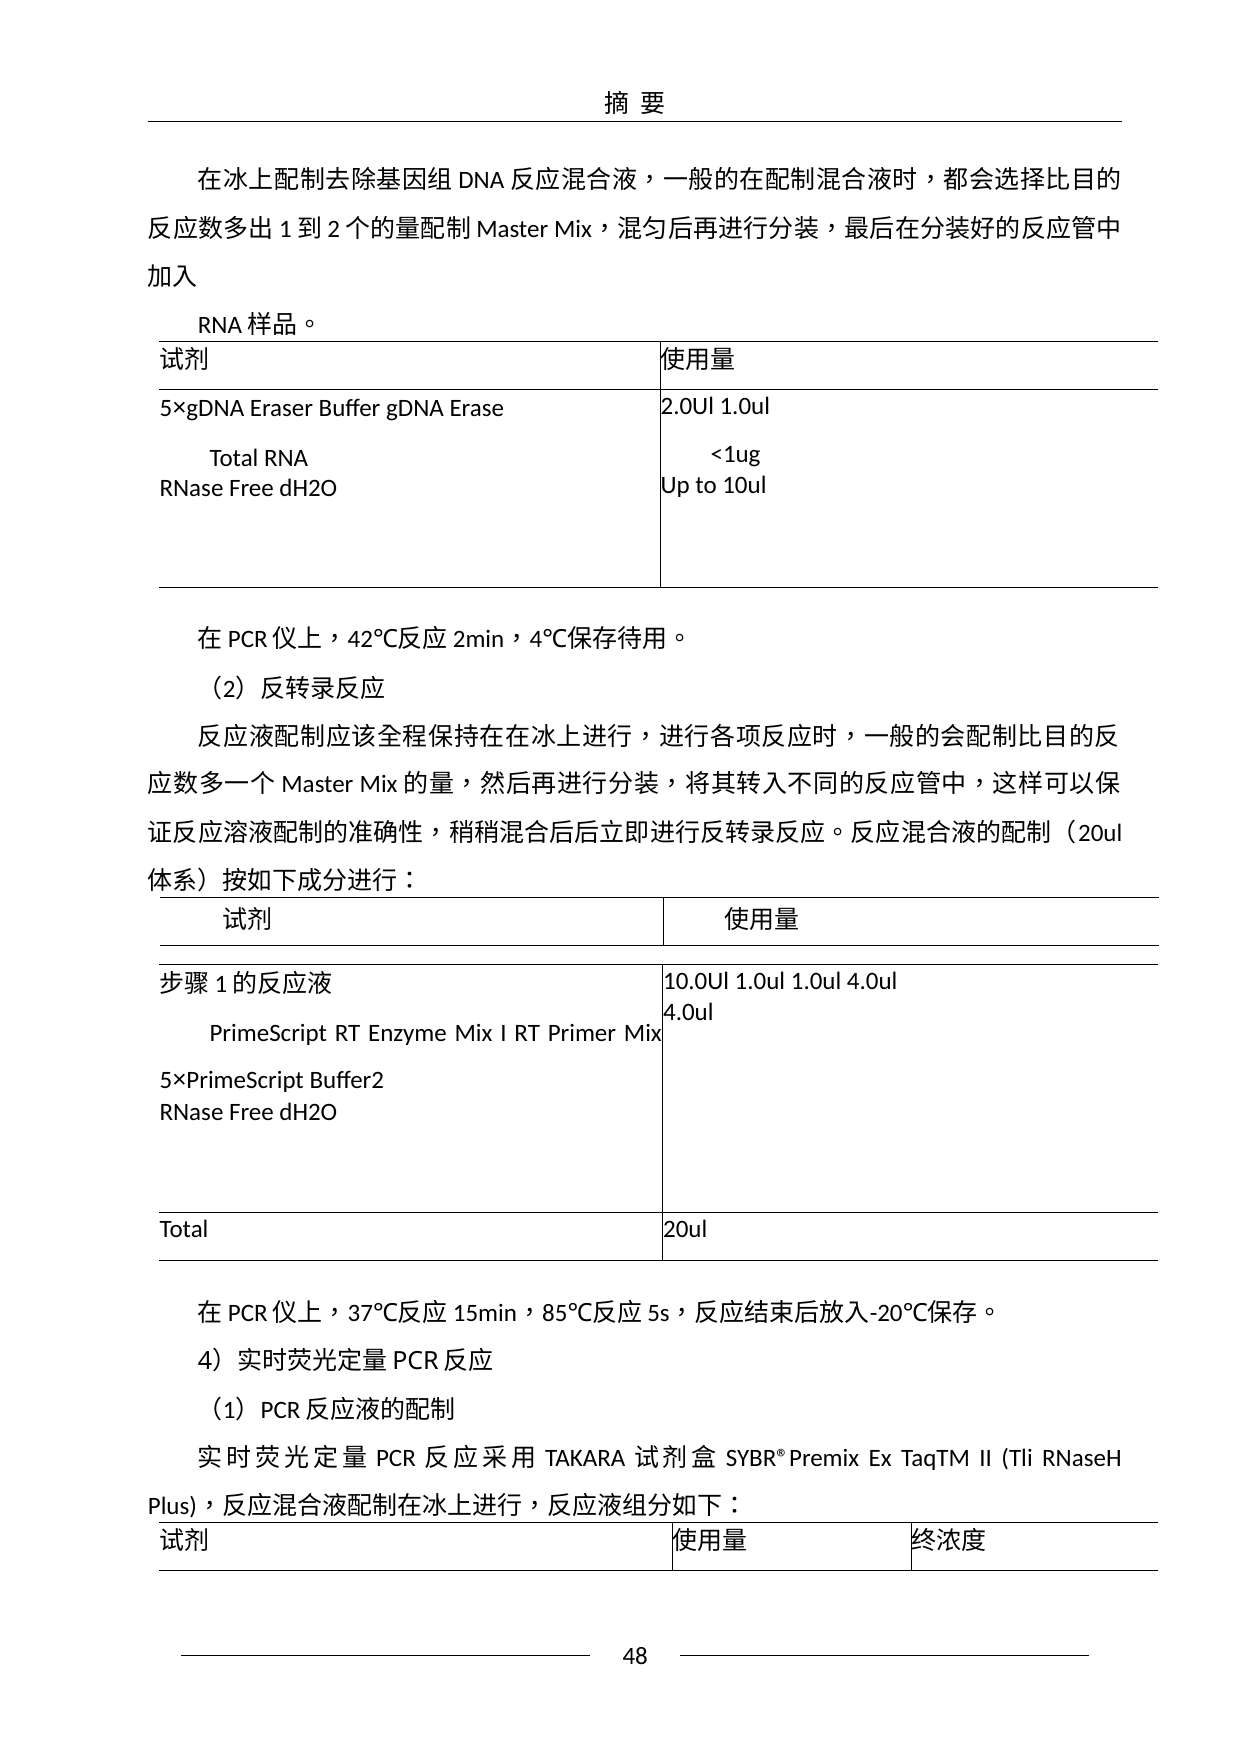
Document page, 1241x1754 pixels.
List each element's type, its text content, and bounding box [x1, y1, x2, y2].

text 反应液配制应该全程保持在在冰上进行，进行各项反应时，一般的会配制比目的反应数多一个Master Mix的量，然后再进行分装，将其转入不同的反应管中，这样可以保证反应溶液配制的准确性，稍稍混合后后立即进行反转录反应。反应混合液的配制（20ul体系）按如下成分进行： [148, 703, 1122, 897]
table_header 10.0Ul 1.0ul 1.0ul 4.0ul 4.0ul [663, 965, 1158, 1212]
table_header 步骤1的反应液 PrimeScript RT Enzyme Mix I RT Primer Mix 5×PrimeScript Buffer2 RNase Free dH2O [159, 965, 662, 1212]
text RNA样品。 [148, 293, 1122, 341]
table_cell 20ul [663, 1213, 1158, 1260]
table_header 试剂 [159, 1523, 672, 1569]
table_cell 2.0Ul 1.0ul <1ug Up to 10ul [661, 390, 1158, 587]
table_header 使用量 [673, 1523, 911, 1569]
subtitle （2）反转录反应 [148, 655, 1122, 703]
table_header 使用量 [661, 342, 1158, 389]
text 在PCR仪上，37℃反应15min，85℃反应5s，反应结束后放入-20℃保存。 [148, 1280, 1122, 1328]
table_header 试剂 [160, 898, 663, 944]
text 4）实时荧光定量PCR反应 [148, 1328, 1122, 1377]
text 在PCR仪上，42℃反应2min，4℃保存待用。 [148, 607, 1122, 655]
table_header 试剂 [159, 342, 660, 389]
table_cell Total [159, 1213, 662, 1260]
text 在冰上配制去除基因组DNA反应混合液，一般的在配制混合液时，都会选择比目的反应数多出1到2个的量配制Master Mix，混匀后再进行分装，最后在分装好的反应管中加入 [148, 148, 1122, 293]
table_header 使用量 [664, 898, 1158, 944]
text 实时荧光定量PCR反应采用TAKARA试剂盒SYBR®Premix Ex TaqTM II (Tli RNaseH Plus)，反应混合液配制在冰上进行，反应液组分如下： [148, 1425, 1122, 1522]
table_header 终浓度 [912, 1523, 1158, 1569]
subtitle （1）PCR反应液的配制 [148, 1377, 1122, 1425]
table_cell 5×gDNA Eraser Buffer gDNA Erase Total RNA RNase Free dH2O [159, 390, 660, 587]
